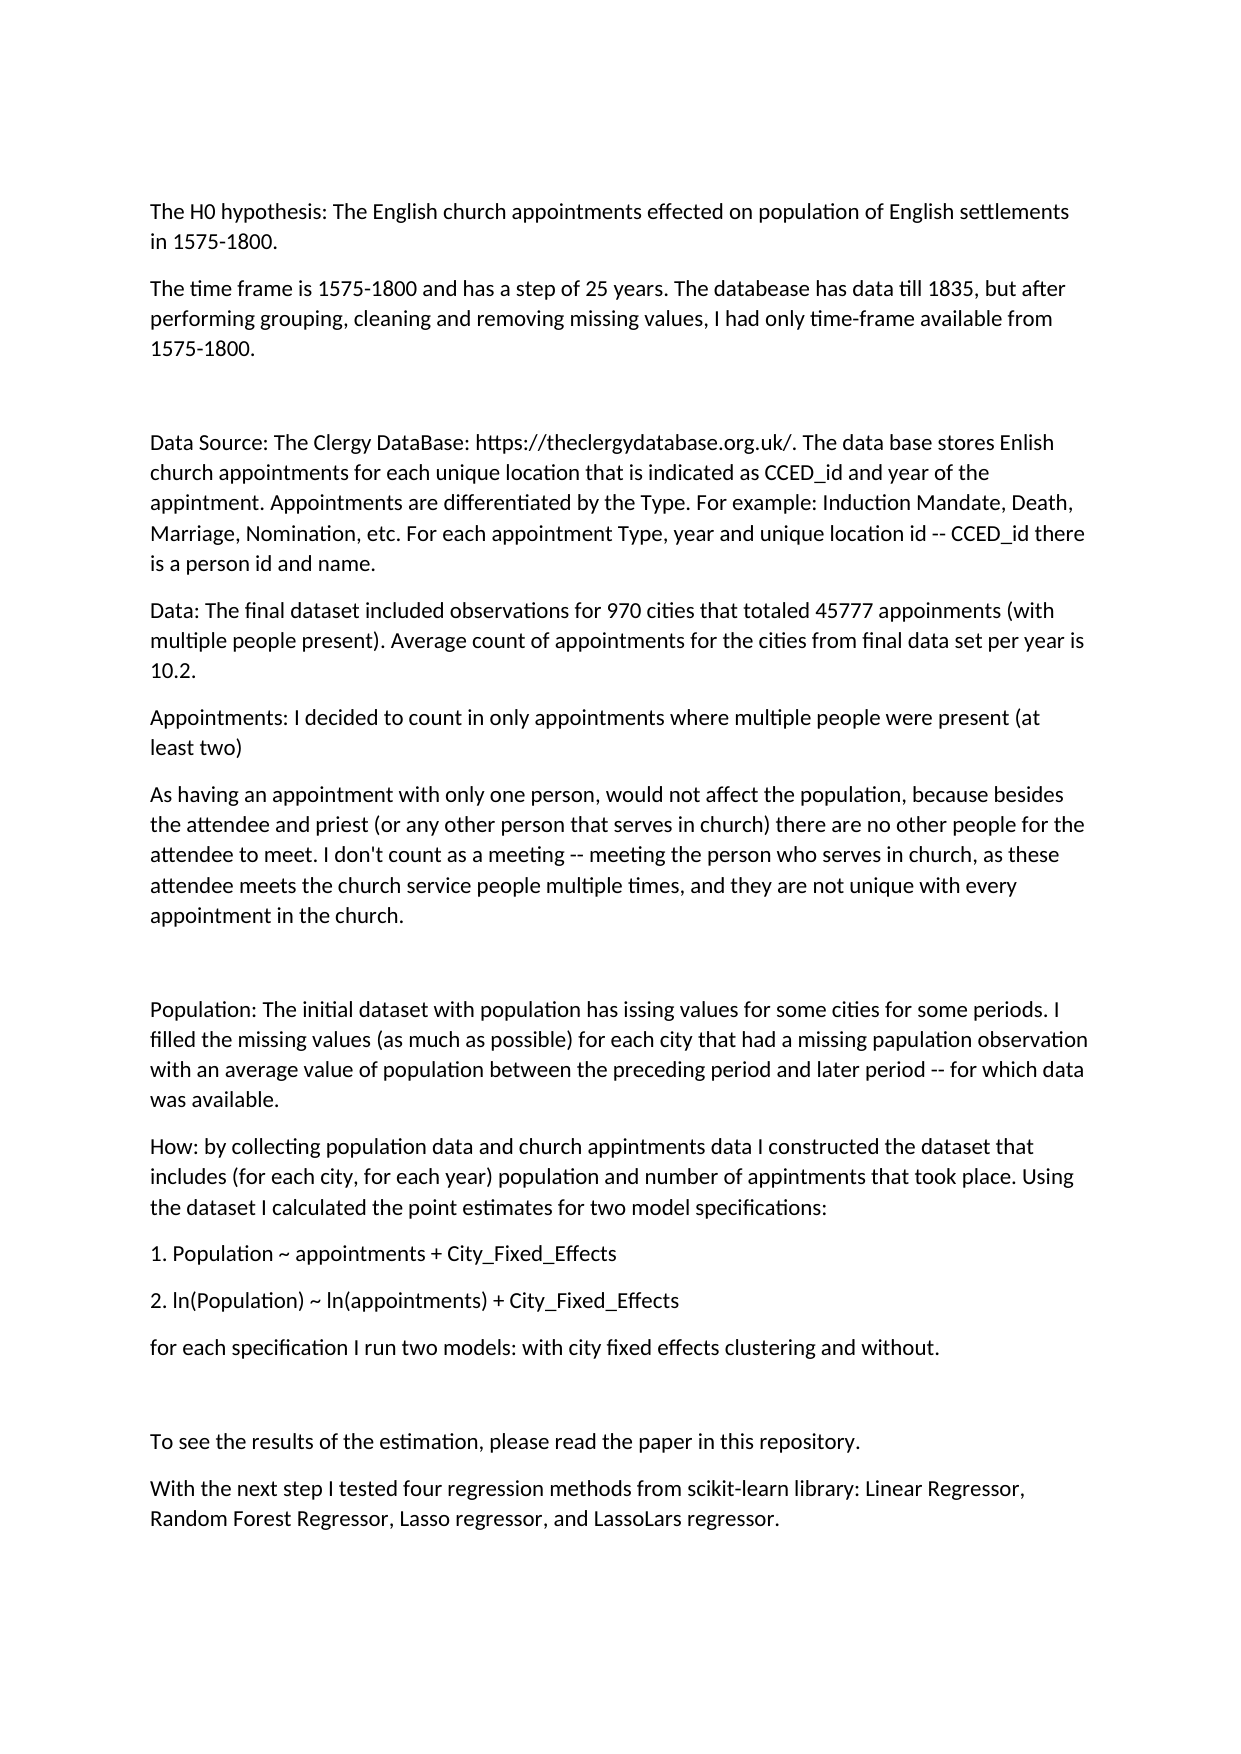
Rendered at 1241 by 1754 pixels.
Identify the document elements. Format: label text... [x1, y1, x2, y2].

text With the next step I tested four regression methods from scikit-learn library: Linear Regressor, Random Forest Regressor, Lasso regressor, and LassoLars regressor. [150, 1474, 1090, 1532]
text As having an appointment with only one person, would not affect the population, because besides the attendee and priest (or any other person that serves in church) there are no other people for the attendee to meet. I don't count as a meeting -- meeting the person who serves in church, as these attendee meets the church service people multiple times, and they are not unique with every appointment in the church. [150, 780, 1090, 929]
text The time frame is 1575-1800 and has a step of 25 years. The databease has data till 1835, but after performing grouping, cleaning and removing missing values, I had only time-frame available from 1575-1800. [150, 274, 1090, 362]
text Data: The final dataset included observations for 970 cities that totaled 45777 appoinments (with multiple people present). Average count of appointments for the cities from final data set per year is 10.2. [150, 596, 1090, 684]
text for each specification I run two models: with city fixed effects clustering and without. [150, 1333, 1090, 1361]
text Population: The initial dataset with population has issing values for some cities for some periods. I filled the missing values (as much as possible) for each city that had a missing papulation observation with an average value of population between the preceding period and later period -- for which data was available. [150, 995, 1090, 1113]
text 1. Population ~ appointments + City_Fixed_Effects [150, 1239, 1090, 1268]
text How: by collecting population data and church appintments data I constructed the dataset that includes (for each city, for each year) population and number of appintments that took place. Using the dataset I calculated the point estimates for two model specifications: [150, 1132, 1090, 1221]
text To see the results of the estimation, please read the paper in this repository. [150, 1427, 1090, 1455]
text Appointments: I decided to count in only appointments where multiple people were present (at least two) [150, 703, 1090, 761]
text Data Source: The Clergy DataBase: https://theclergydatabase.org.uk/. The data base stores Enlish church appointments for each unique location that is indicated as CCED_id and year of the appintment. Appointments are differentiated by the Type. For example: Induction Mandate, Death, Marriage, Nomination, etc. For each appointment Type, year and unique location id -- CCED_id there is a person id and name. [150, 428, 1090, 577]
text 2. ln(Population) ~ ln(appointments) + City_Fixed_Effects [150, 1286, 1090, 1314]
text The H0 hypothesis: The English church appointments effected on population of English settlements in 1575-1800. [150, 197, 1090, 255]
